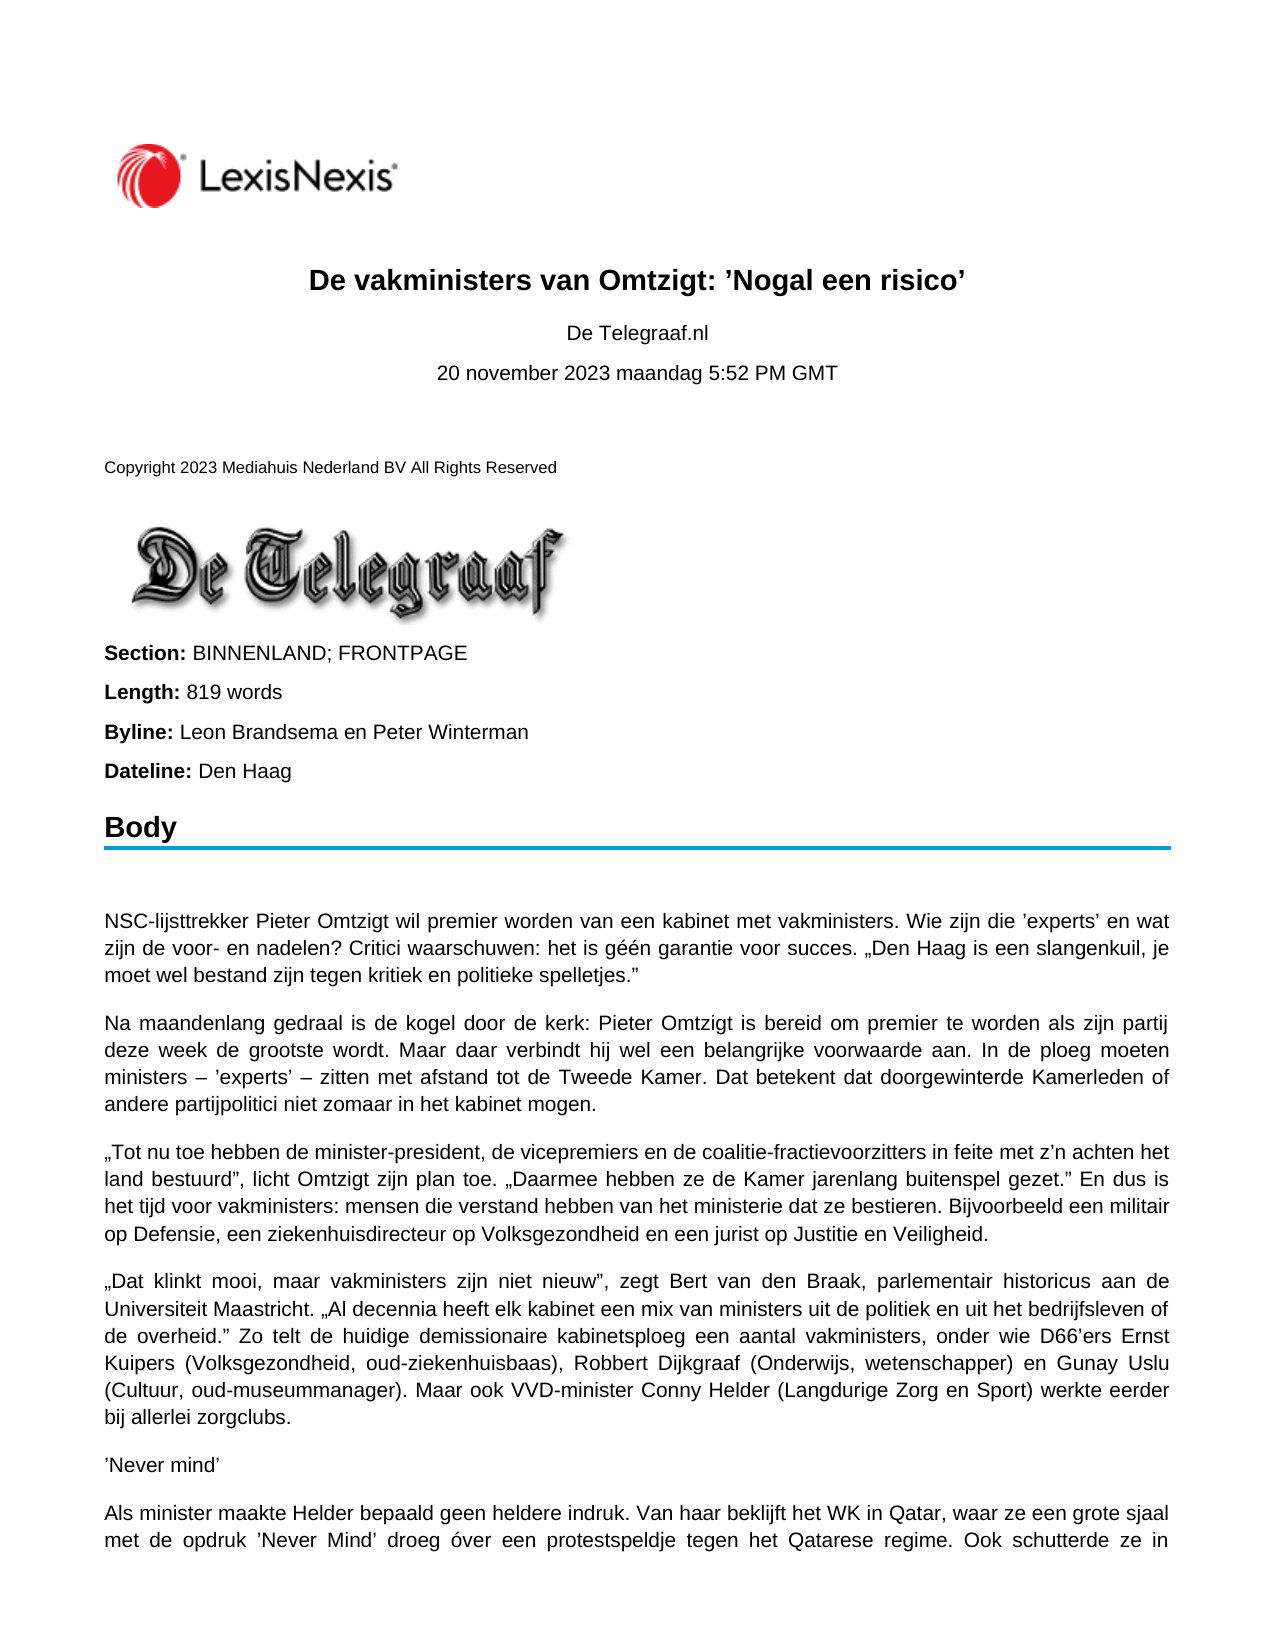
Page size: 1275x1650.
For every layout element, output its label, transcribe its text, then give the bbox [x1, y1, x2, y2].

text Byline: Leon Brandsema en Peter Winterman [104, 716, 1171, 743]
text Na maandenlang gedraal is de kogel door de kerk: Pieter Omtzigt is bereid om premier te worden als zijn partij deze week de grootste wordt. Maar daar verbindt hij wel een belangrijke voorwaarde aan. In de ploeg moeten ministers – ’experts’ – zitten met afstand tot de Tweede Kamer. Dat betekent dat doorgewinterde Kamerleden of andere partijpolitici niet zomaar in het kabinet mogen. [104, 1008, 1171, 1116]
text De Telegraaf.nl [104, 318, 1171, 345]
text ’Never mind’ [104, 1449, 1171, 1477]
text Body [104, 808, 1171, 843]
text Copyright 2023 Mediahuis Nederland BV All Rights Reserved [104, 426, 1171, 477]
text NSC-lijsttrekker Pieter Omtzigt wil premier worden van een kabinet met vakministers. Wie zijn die ’experts’ en wat zijn de voor- en nadelen? Critici waarschuwen: het is géén garantie voor succes. „Den Haag is een slangenkuil, je moet wel bestand zijn tegen kritiek en politieke spelletjes.” [104, 906, 1171, 987]
text „Tot nu toe hebben de minister-president, de vicepremiers en de coalitie-fractievoorzitters in feite met z’n achten het land bestuurd”, licht Omtzigt zijn plan toe. „Daarmee hebben ze de Kamer jarenlang buitenspel gezet.” En dus is het tijd voor vakministers: mensen die verstand hebben van het ministerie dat ze bestieren. Bijvoorbeeld een militair op Defensie, een ziekenhuisdirecteur op Volksgezondheid en een jurist op Justitie en Veiligheid. [104, 1137, 1171, 1245]
text „Dat klinkt mooi, maar vakministers zijn niet nieuw”, zegt Bert van den Braak, parlementair historicus aan de Universiteit Maastricht. „Al decennia heeft elk kabinet een mix van ministers uit de politiek en uit het bedrijfsleven of de overheid.” Zo telt de huidige demissionaire kabinetsploeg een aantal vakministers, onder wie D66’ers Ernst Kuipers (Volksgezondheid, oud-ziekenhuisbaas), Robbert Dijkgraaf (Onderwijs, wetenschapper) en Gunay Uslu (Cultuur, oud-museummanager). Maar ook VVD-minister Conny Helder (Langdurige Zorg en Sport) werkte eerder bij allerlei zorgclubs. [104, 1266, 1171, 1429]
text Dateline: Den Haag [104, 756, 1171, 783]
subtitle De vakministers van Omtzigt: ’Nogal een risico’ [104, 261, 1171, 297]
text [104, 1497, 1171, 1552]
text Length: 819 words [104, 677, 1171, 704]
text Section: BINNENLAND; FRONTPAGE [104, 637, 1171, 664]
text 20 november 2023 maandag 5:52 PM GMT [104, 357, 1171, 384]
picture [104, 144, 412, 208]
